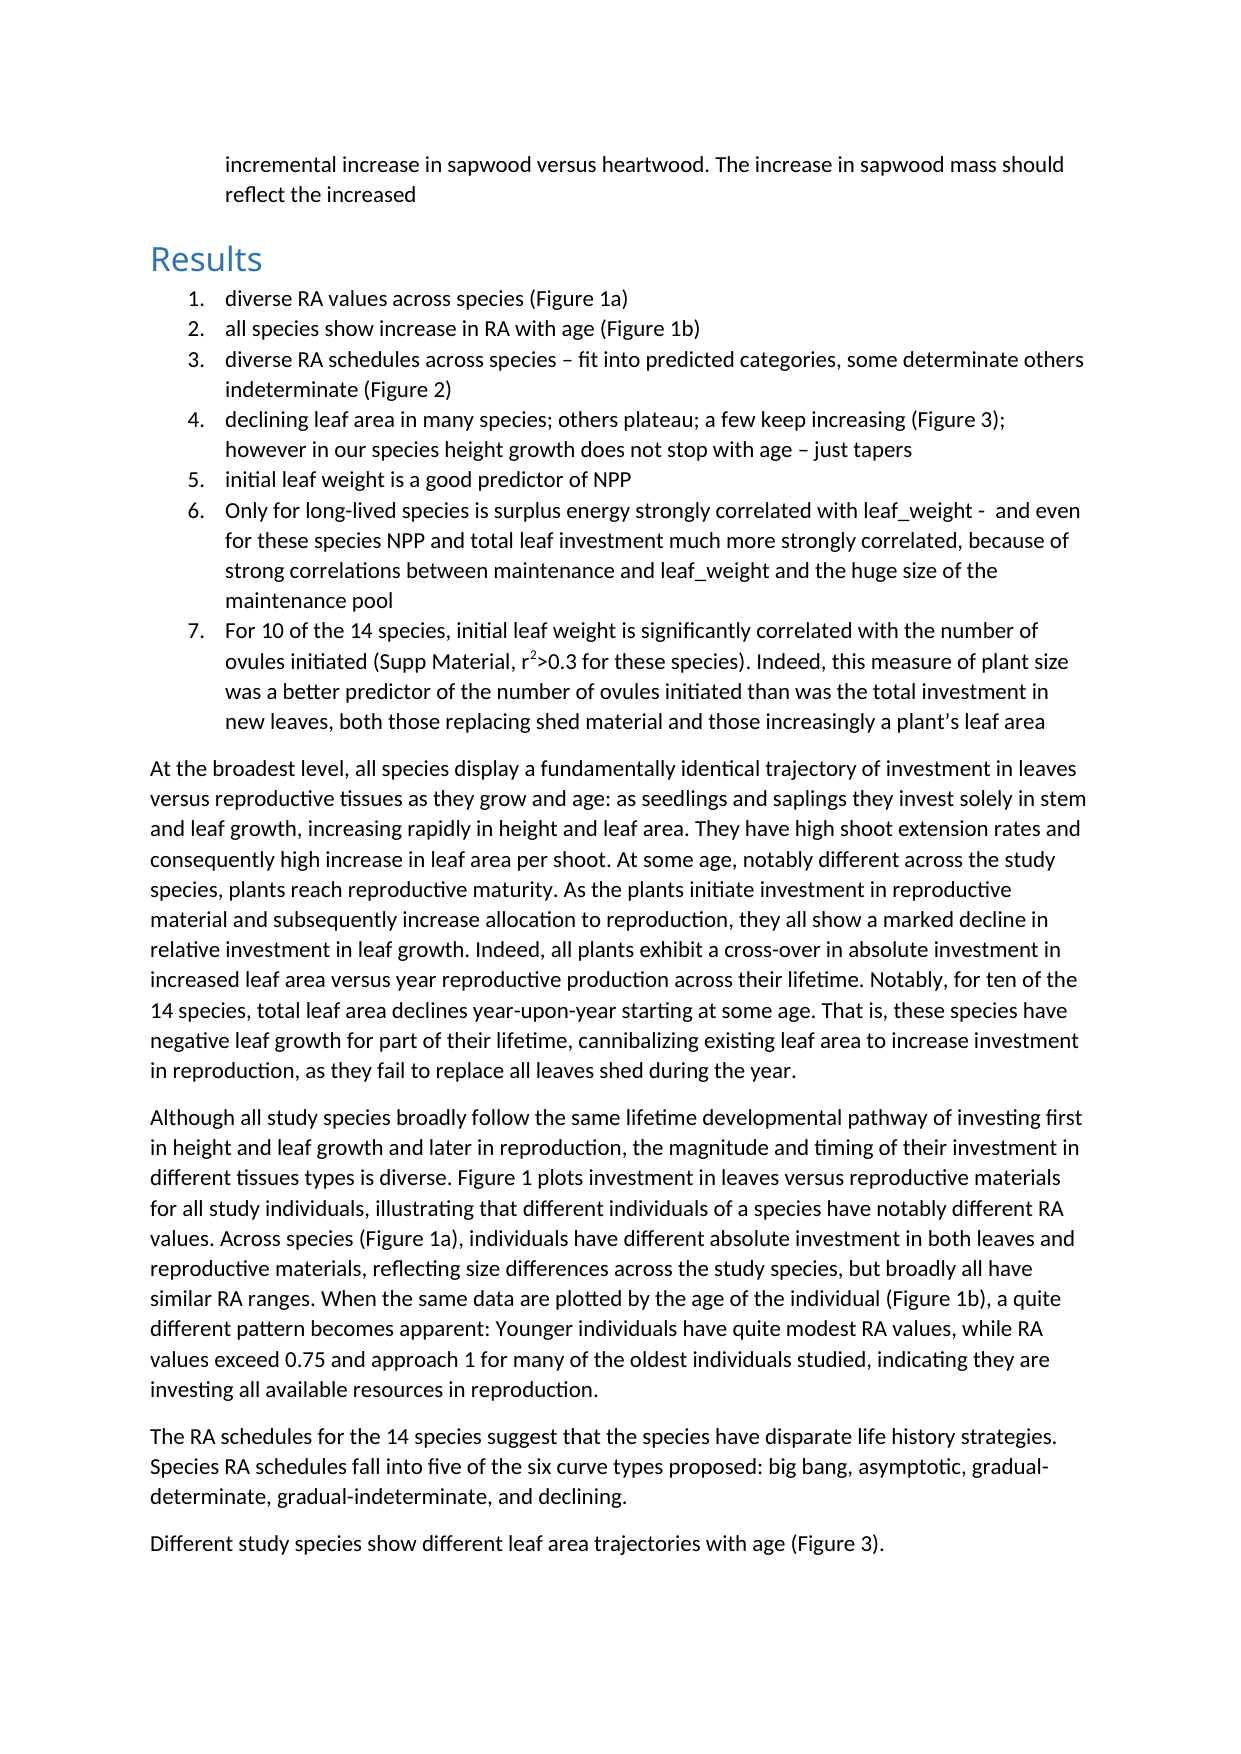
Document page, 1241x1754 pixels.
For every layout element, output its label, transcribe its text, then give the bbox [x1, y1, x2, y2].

list Only for long-lived species is surplus energy strongly correlated with leaf_weight - and even for these species NPP and total leaf investment much more strongly correlated, because of strong correlations between maintenance and leaf_weight and the huge size of the maintenance pool [187, 496, 1090, 614]
list initial leaf weight is a good predictor of NPP [187, 466, 1090, 494]
text Different study species show different leaf area trajectories with age (Figure 3). [150, 1529, 1090, 1557]
subtitle Results [150, 235, 1090, 281]
text At the broadest level, all species display a fundamentally identical trajectory of investment in leaves versus reproductive tissues as they grow and age: as seedlings and saplings they invest solely in stem and leaf growth, increasing rapidly in height and leaf area. They have high shoot extension rates and consequently high increase in leaf area per shoot. At some age, notably different across the study species, plants reach reproductive maturity. As the plants initiate investment in reproductive material and subsequently increase allocation to reproduction, they all show a marked decline in relative investment in leaf growth. Indeed, all plants exhibit a cross-over in absolute investment in increased leaf area versus year reproductive production across their lifetime. Notably, for ten of the 14 species, total leaf area declines year-upon-year starting at some age. That is, these species have negative leaf growth for part of their lifetime, cannibalizing existing leaf area to increase investment in reproduction, as they fail to replace all leaves shed during the year. [150, 754, 1090, 1084]
list diverse RA values across species (Figure 1a) [187, 284, 1090, 312]
list For 10 of the 14 species, initial leaf weight is significantly correlated with the number of ovules initiated (Supp Material, r2>0.3 for these species). Indeed, this measure of plant size was a better predictor of the number of ovules initiated than was the total investment in new leaves, both those replacing shed material and those increasingly a plant’s leaf area [187, 617, 1090, 735]
text The RA schedules for the 14 species suggest that the species have disparate life history strategies. Species RA schedules fall into five of the six curve types proposed: big bang, asymptotic, gradual-determinate, gradual-indeterminate, and declining. [150, 1422, 1090, 1510]
list diverse RA schedules across species – fit into predicted categories, some determinate others indeterminate (Figure 2) [187, 345, 1090, 403]
list declining leaf area in many species; others plateau; a few keep increasing (Figure 3); however in our species height growth does not stop with age – just tapers [187, 405, 1090, 463]
text Although all study species broadly follow the same lifetime developmental pathway of investing first in height and leaf growth and later in reproduction, the magnitude and timing of their investment in different tissues types is diverse. Figure 1 plots investment in leaves versus reproductive materials for all study individuals, illustrating that different individuals of a species have notably different RA values. Across species (Figure 1a), individuals have different absolute investment in both leaves and reproductive materials, reflecting size differences across the study species, but broadly all have similar RA ranges. When the same data are plotted by the age of the individual (Figure 1b), a quite different pattern becomes apparent: Younger individuals have quite modest RA values, while RA values exceed 0.75 and approach 1 for many of the oldest individuals studied, indicating they are investing all available resources in reproduction. [150, 1103, 1090, 1403]
list all species show increase in RA with age (Figure 1b) [187, 314, 1090, 343]
